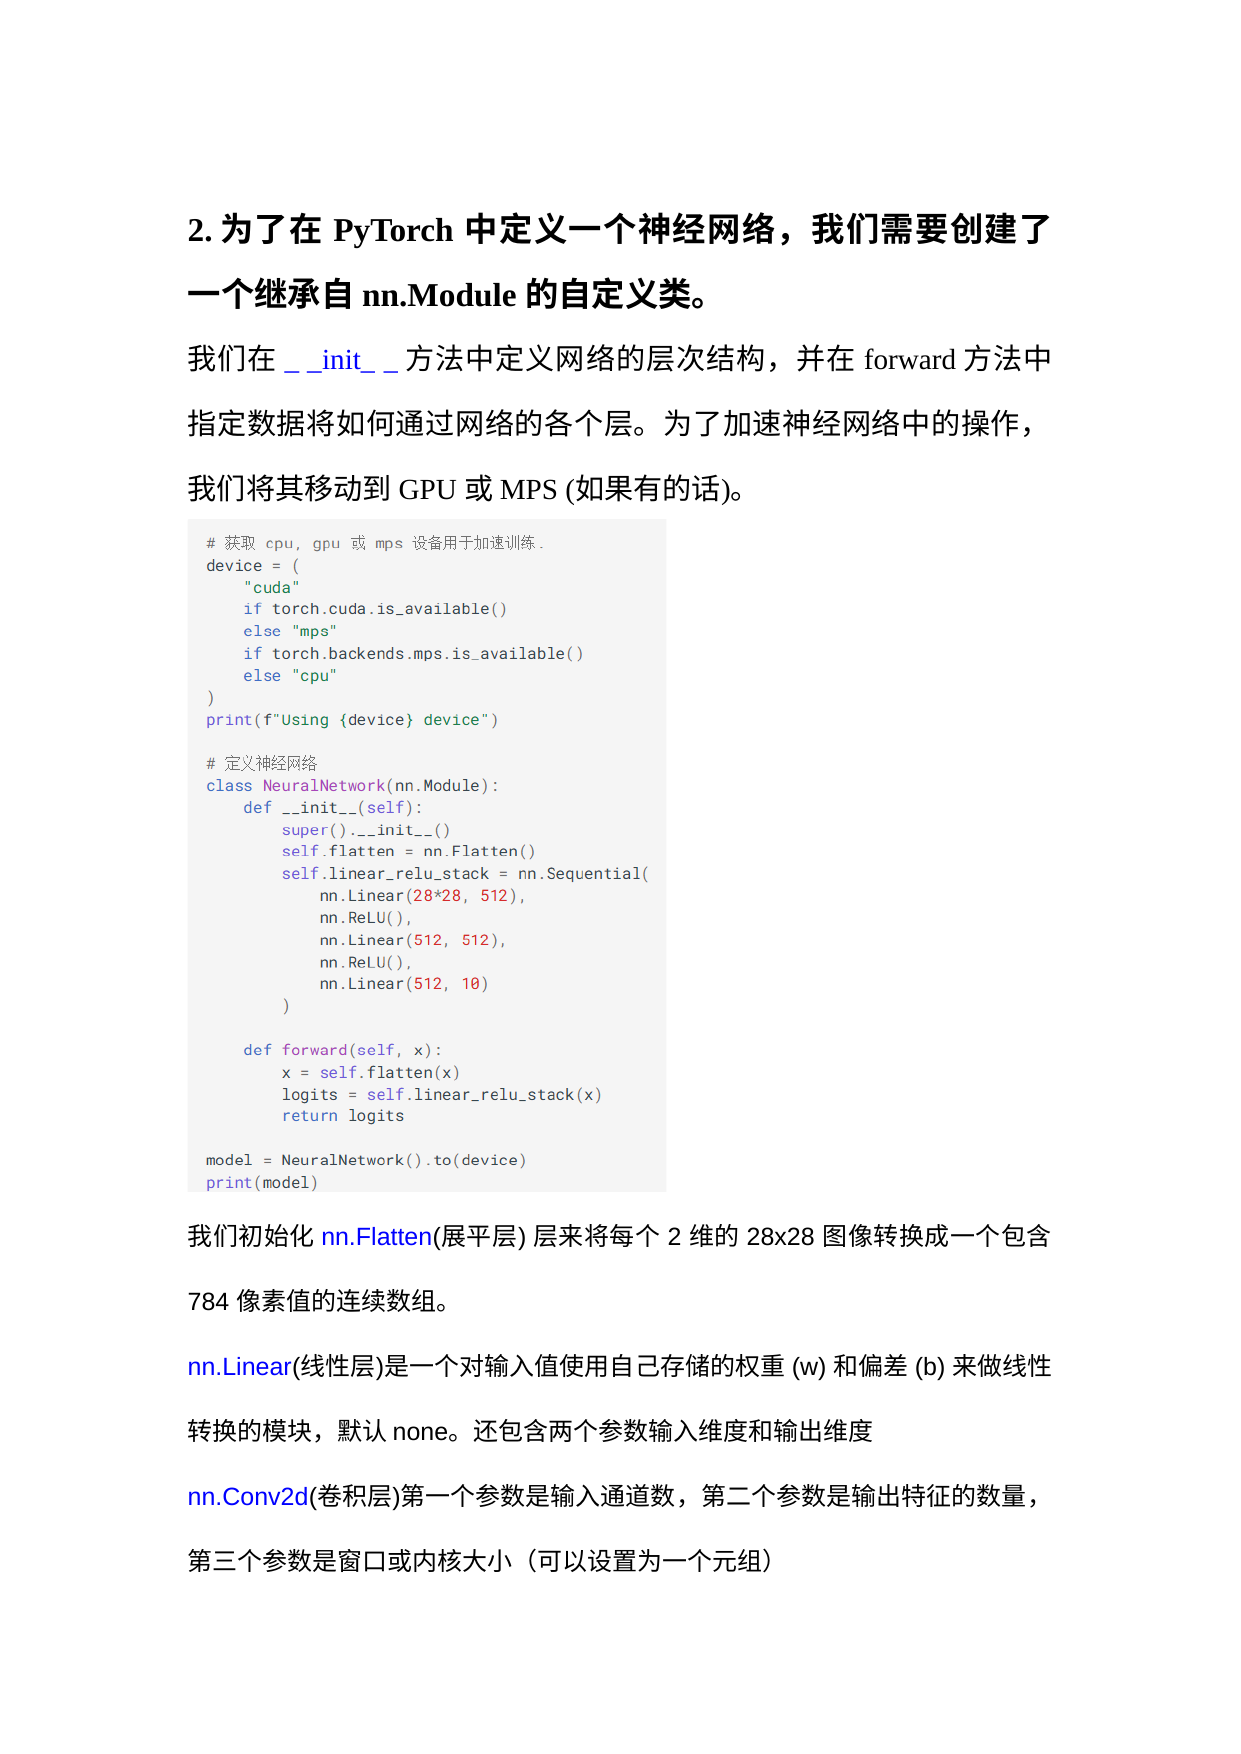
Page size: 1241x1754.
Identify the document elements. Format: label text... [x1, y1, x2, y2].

picture [187, 519, 667, 1192]
list 为了在 PyTorch 中定义一个神经网络，我们需要创建了一个继承自 nn.Module 的自定义类。 [187, 194, 1053, 324]
list nn.Conv2d(卷积层)第一个参数是输入通道数，第二个参数是输出特征的数量，第三个参数是窗口或内核大小（可以设置为一个元组） [187, 1462, 1053, 1592]
list 我们初始化 nn.Flatten(展平层) 层来将每个 2 维的 28x28 图像转换成一个包含 784 像素值的连续数组。 [187, 1202, 1053, 1332]
list nn.Linear(线性层)是一个对输入值使用自己存储的权重 (w) 和偏差 (b) 来做线性转换的模块，默认none。还包含两个参数输入维度和输出维度 [187, 1332, 1053, 1462]
list 我们在 _ _init_ _ 方法中定义网络的层次结构，并在 forward 方法中指定数据将如何通过网络的各个层。为了加速神经网络中的操作，我们将其移动到 GPU 或 MPS (如果有的话)。 [187, 324, 1053, 519]
